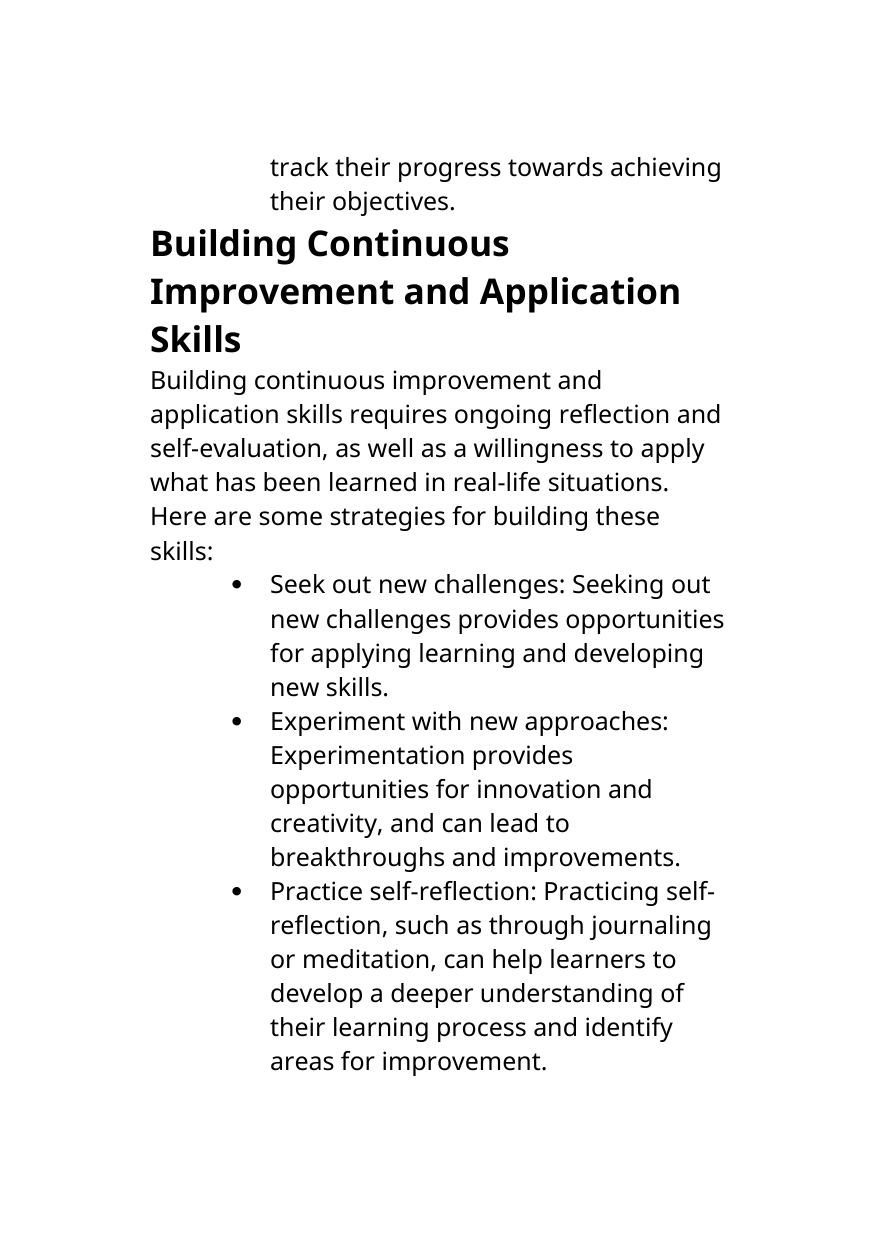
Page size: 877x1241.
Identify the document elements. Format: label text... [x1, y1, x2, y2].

subtitle Building Continuous Improvement and Application Skills [150, 218, 727, 363]
text Building continuous improvement and application skills requires ongoing reflection and self-evaluation, as well as a willingness to apply what has been learned in real-life situations. Here are some strategies for building these skills: [150, 363, 727, 567]
list Experiment with new approaches: Experimentation provides opportunities for innovation and creativity, and can lead to breakthroughs and improvements. [232, 703, 727, 874]
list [232, 150, 727, 218]
list Practice self-reflection: Practicing self-reflection, such as through journaling or meditation, can help learners to develop a deeper understanding of their learning process and identify areas for improvement. [232, 874, 727, 1078]
list Seek out new challenges: Seeking out new challenges provides opportunities for applying learning and developing new skills. [232, 567, 727, 703]
